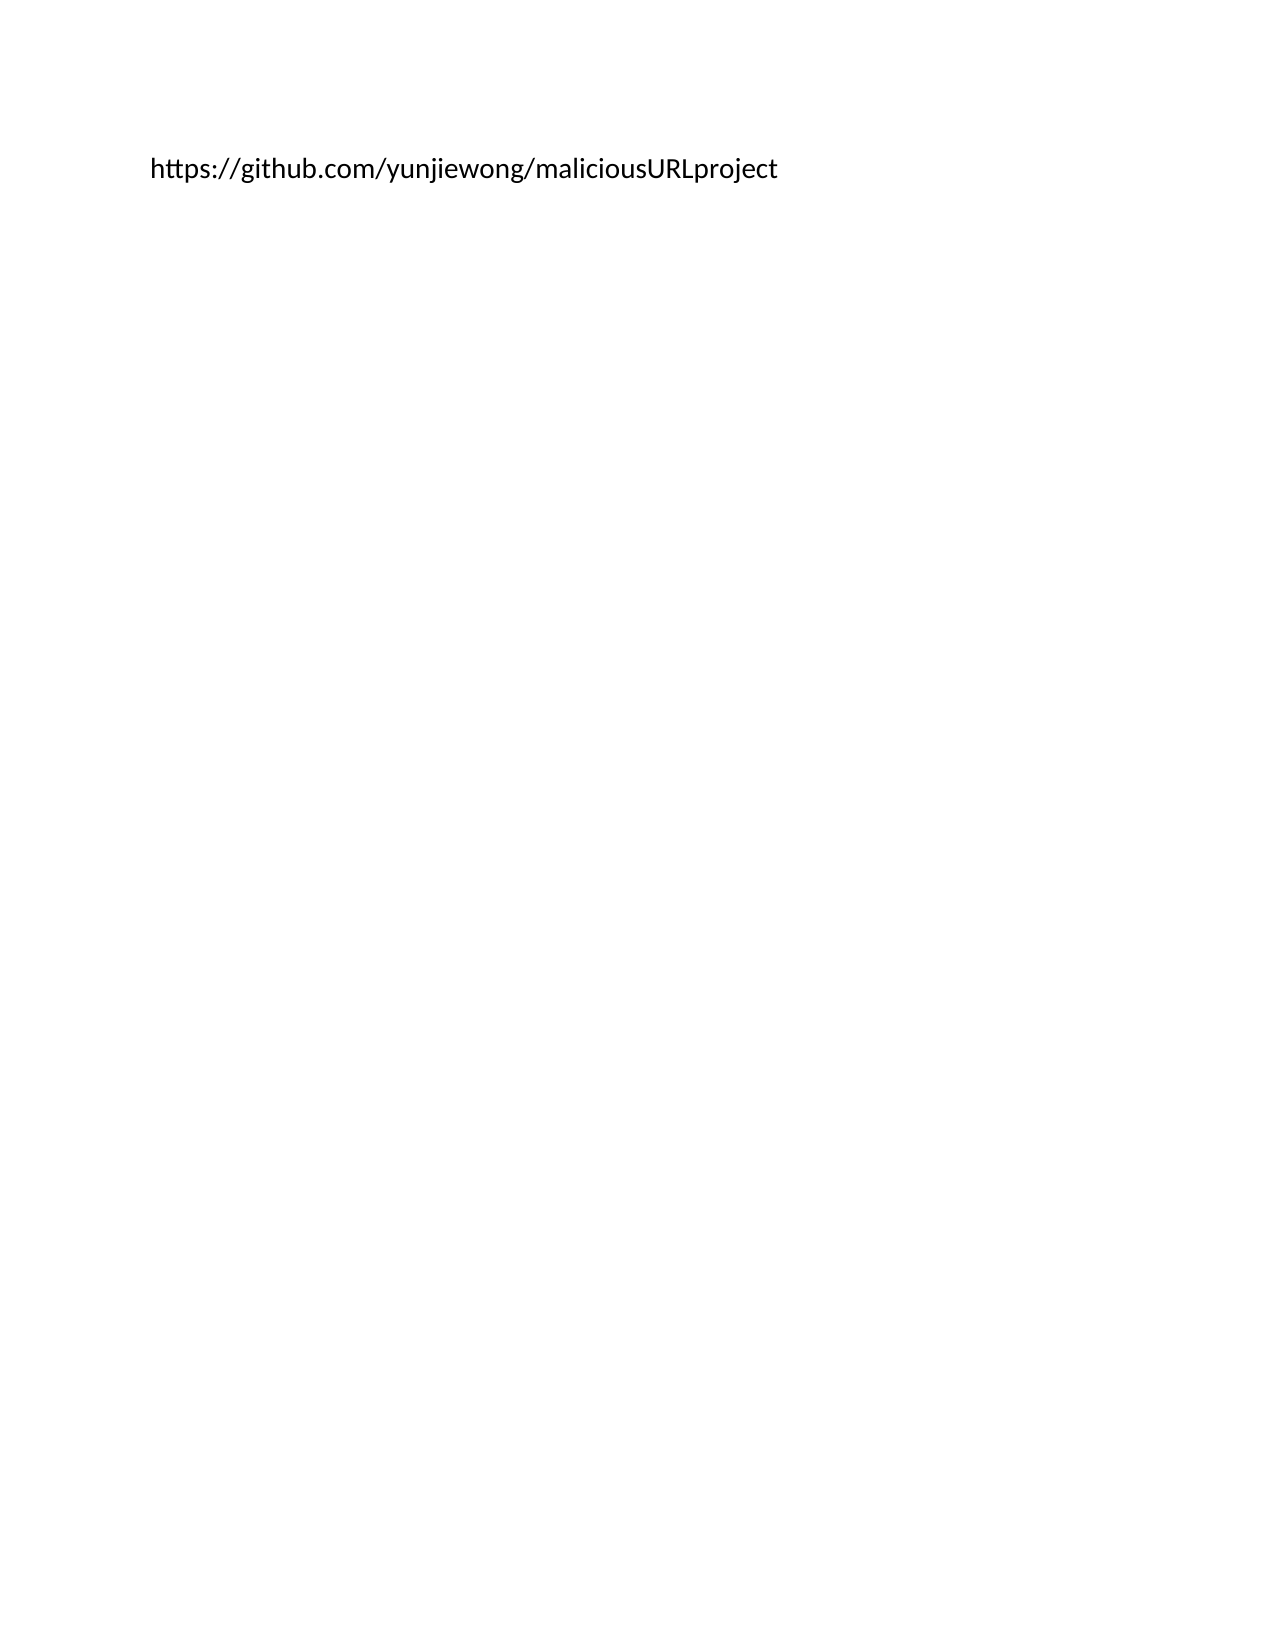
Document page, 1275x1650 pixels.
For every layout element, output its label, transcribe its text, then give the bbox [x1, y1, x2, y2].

text https://github.com/yunjiewong/maliciousURLproject [150, 150, 1125, 186]
